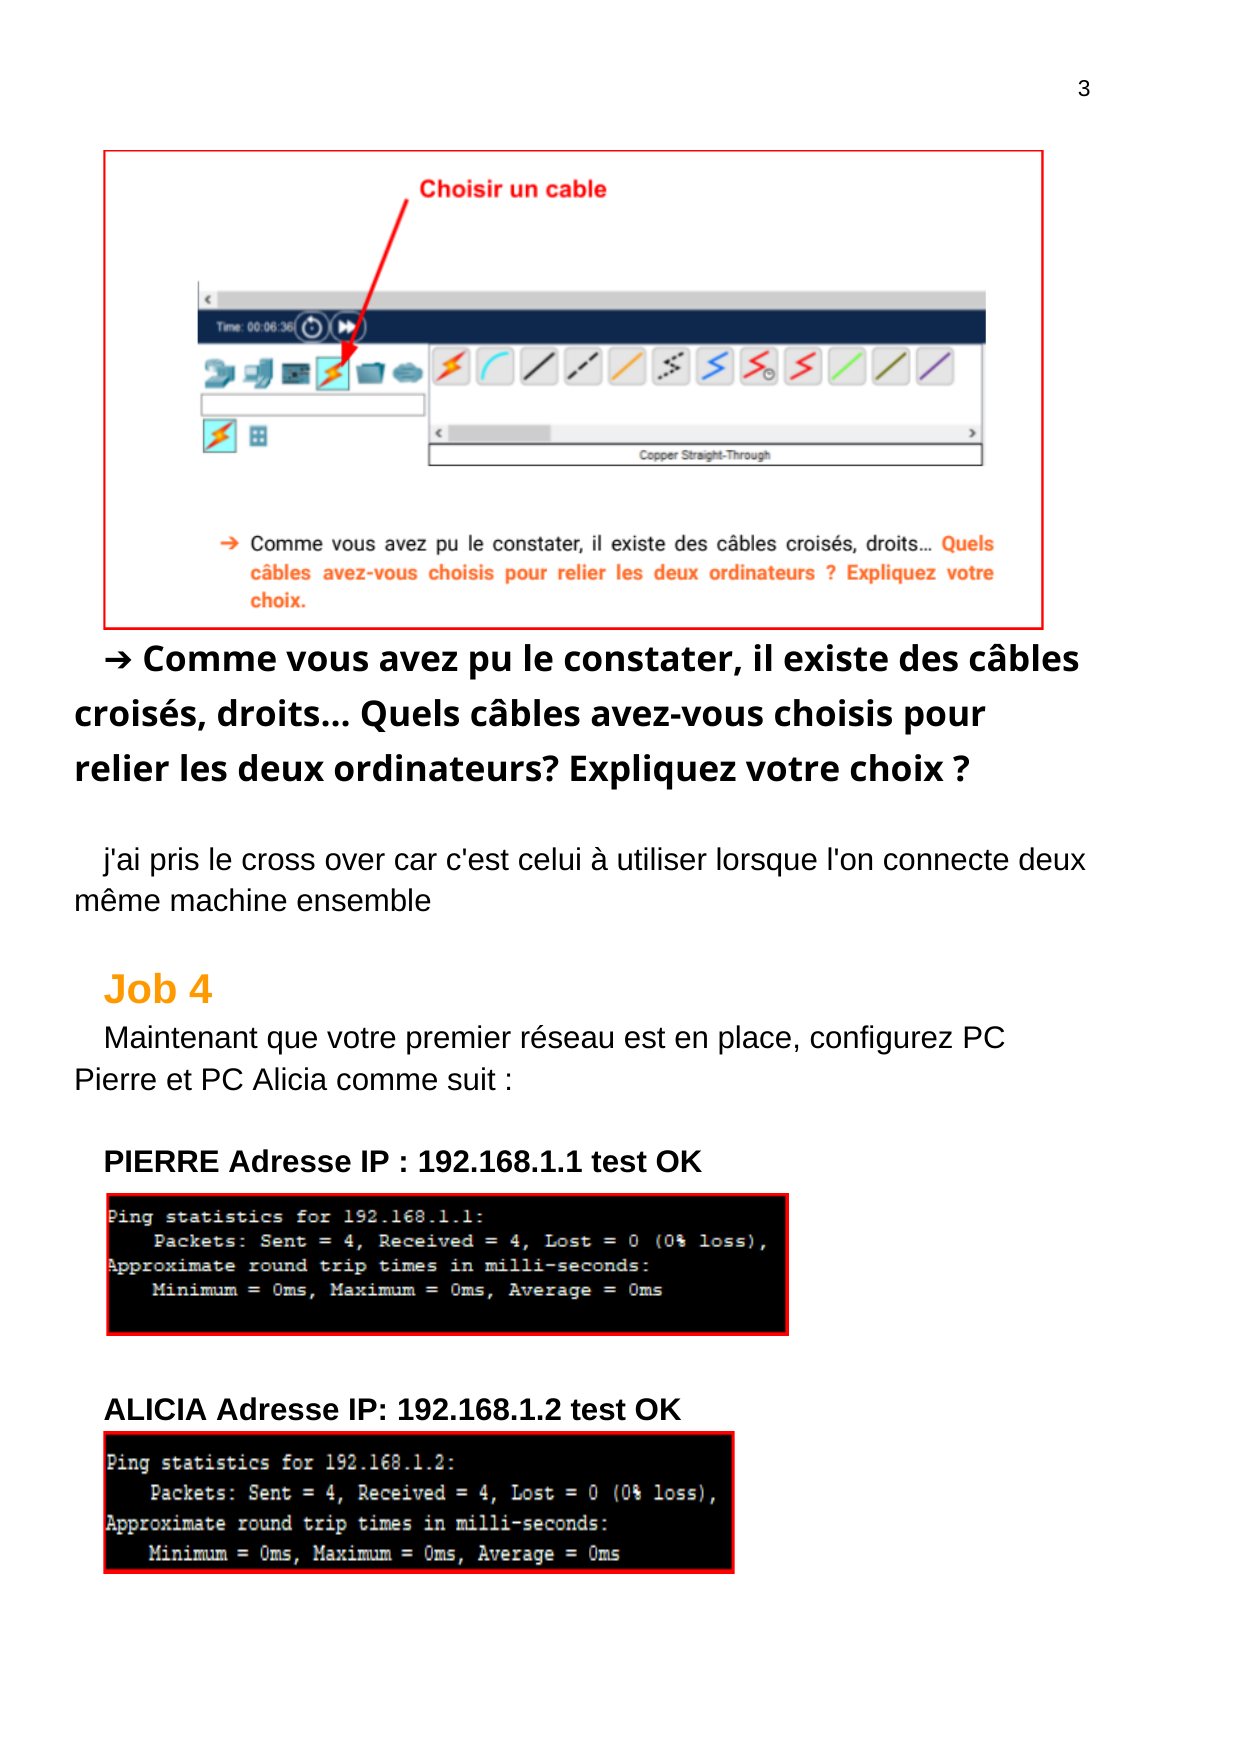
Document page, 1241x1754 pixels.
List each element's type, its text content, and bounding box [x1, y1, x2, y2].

text ➔ Comme vous avez pu le constater, il existe des câbles croisés, droits... Quels câbles avez-vous choisis pour relier les deux ordinateurs? Expliquez votre choix ? [74, 633, 1090, 792]
picture [103, 150, 1044, 630]
text PIERRE Adresse IP : 192.168.1.1 test OK [74, 1143, 1090, 1179]
text Maintenant que votre premier réseau est en place, configurez PC Pierre et PC Alicia comme suit : [74, 1019, 1090, 1097]
picture [103, 1431, 735, 1574]
picture [106, 1193, 789, 1336]
text Job 4 [74, 964, 1090, 1012]
text j'ai pris le cross over car c'est celui à utiliser lorsque l'on connecte deux même machine ensemble [74, 841, 1090, 918]
text ALICIA Adresse IP: 192.168.1.2 test OK [74, 1391, 1090, 1427]
